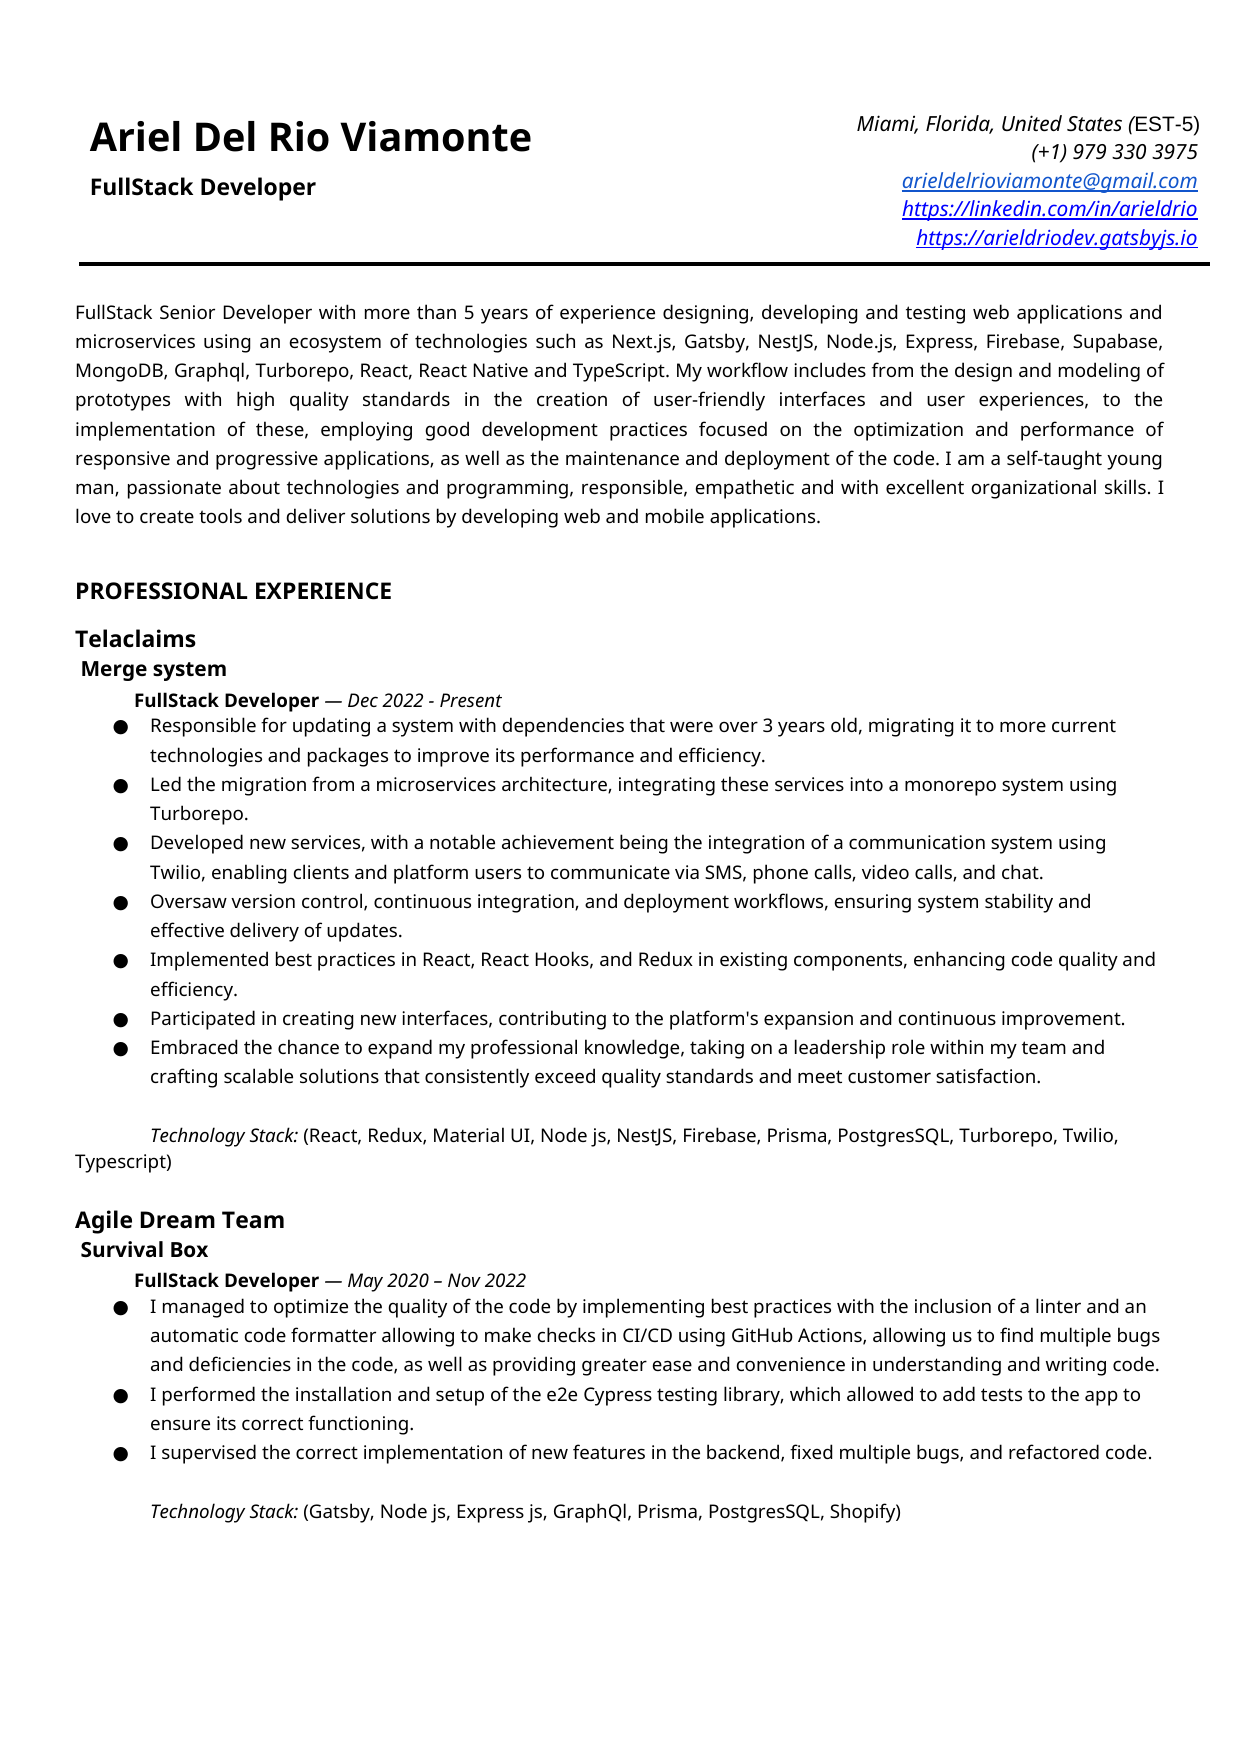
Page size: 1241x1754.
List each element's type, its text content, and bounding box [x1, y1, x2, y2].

list I managed to optimize the quality of the code by implementing best practices with the inclusion of a linter and an automatic code formatter allowing to make checks in CI/CD using GitHub Actions, allowing us to find multiple bugs and deficiencies in the code, as well as providing greater ease and convenience in understanding and writing code. [112, 1293, 1165, 1377]
subtitle FullStack Developer — May 2020 – Nov 2022 [134, 1267, 1165, 1293]
list Implemented best practices in React, React Hooks, and Redux in existing components, enhancing code quality and efficiency. [112, 947, 1165, 1002]
list Participated in creating new interfaces, contributing to the platform's expansion and continuous improvement. [112, 1005, 1165, 1031]
list I supervised the correct implementation of new features in the backend, fixed multiple bugs, and refactored code. [112, 1439, 1165, 1465]
list Led the migration from a microservices architecture, integrating these services into a monorepo system using Turborepo. [112, 771, 1165, 826]
subtitle FullStack Developer — Dec 2022 - Present [134, 687, 1165, 713]
table_header Ariel Del Rio Viamonte FullStack Developer [79, 99, 731, 262]
list Embraced the chance to expand my professional knowledge, taking on a leadership role within my team and crafting scalable solutions that consistently exceed quality standards and meet customer satisfaction. [112, 1034, 1165, 1089]
subtitle Technology Stack: (React, Redux, Material UI, Node js, NestJS, Firebase, Prisma, PostgresSQL, Turborepo, Twilio, Typescript) [75, 1122, 1165, 1173]
list Developed new services, with a notable achievement being the integration of a communication system using Twilio, enabling clients and platform users to communicate via SMS, phone calls, video calls, and chat. [112, 830, 1165, 884]
subtitle PROFESSIONAL EXPERIENCE [75, 575, 1165, 606]
subtitle Agile Dream Team [75, 1204, 1165, 1235]
list I performed the installation and setup of the e2e Cypress testing library, which allowed to add tests to the app to ensure its correct functioning. [112, 1381, 1165, 1436]
table_header Miami, Florida, United States (EST-5) (+1) 979 330 3975 arieldelrioviamonte@gmail.com https://linkedin.com/in/arieldrio https://arieldriodev.gatsbyjs.io [731, 99, 1210, 262]
text FullStack Senior Developer with more than 5 years of experience designing, developing and testing web applications and microservices using an ecosystem of technologies such as Next.js, Gatsby, NestJS, Node.js, Express, Firebase, Supabase, MongoDB, Graphql, Turborepo, React, React Native and TypeScript. My workflow includes from the design and modeling of prototypes with high quality standards in the creation of user-friendly interfaces and user experiences, to the implementation of these, employing good development practices focused on the optimization and performance of responsive and progressive applications, as well as the maintenance and deployment of the code. I am a self-taught young man, passionate about technologies and programming, responsible, empathetic and with excellent organizational skills. I love to create tools and deliver solutions by developing web and mobile applications. [75, 299, 1165, 529]
list Oversaw version control, continuous integration, and deployment workflows, ensuring system stability and effective delivery of updates. [112, 888, 1165, 943]
text Merge system [75, 654, 1165, 683]
subtitle Telaclaims [75, 623, 1165, 654]
subtitle Technology Stack: (Gatsby, Node js, Express js, GraphQl, Prisma, PostgresSQL, Shopify) [75, 1498, 1165, 1523]
list Responsible for updating a system with dependencies that were over 3 years old, migrating it to more current technologies and packages to improve its performance and efficiency. [112, 713, 1165, 767]
text Survival Box [75, 1235, 1165, 1263]
